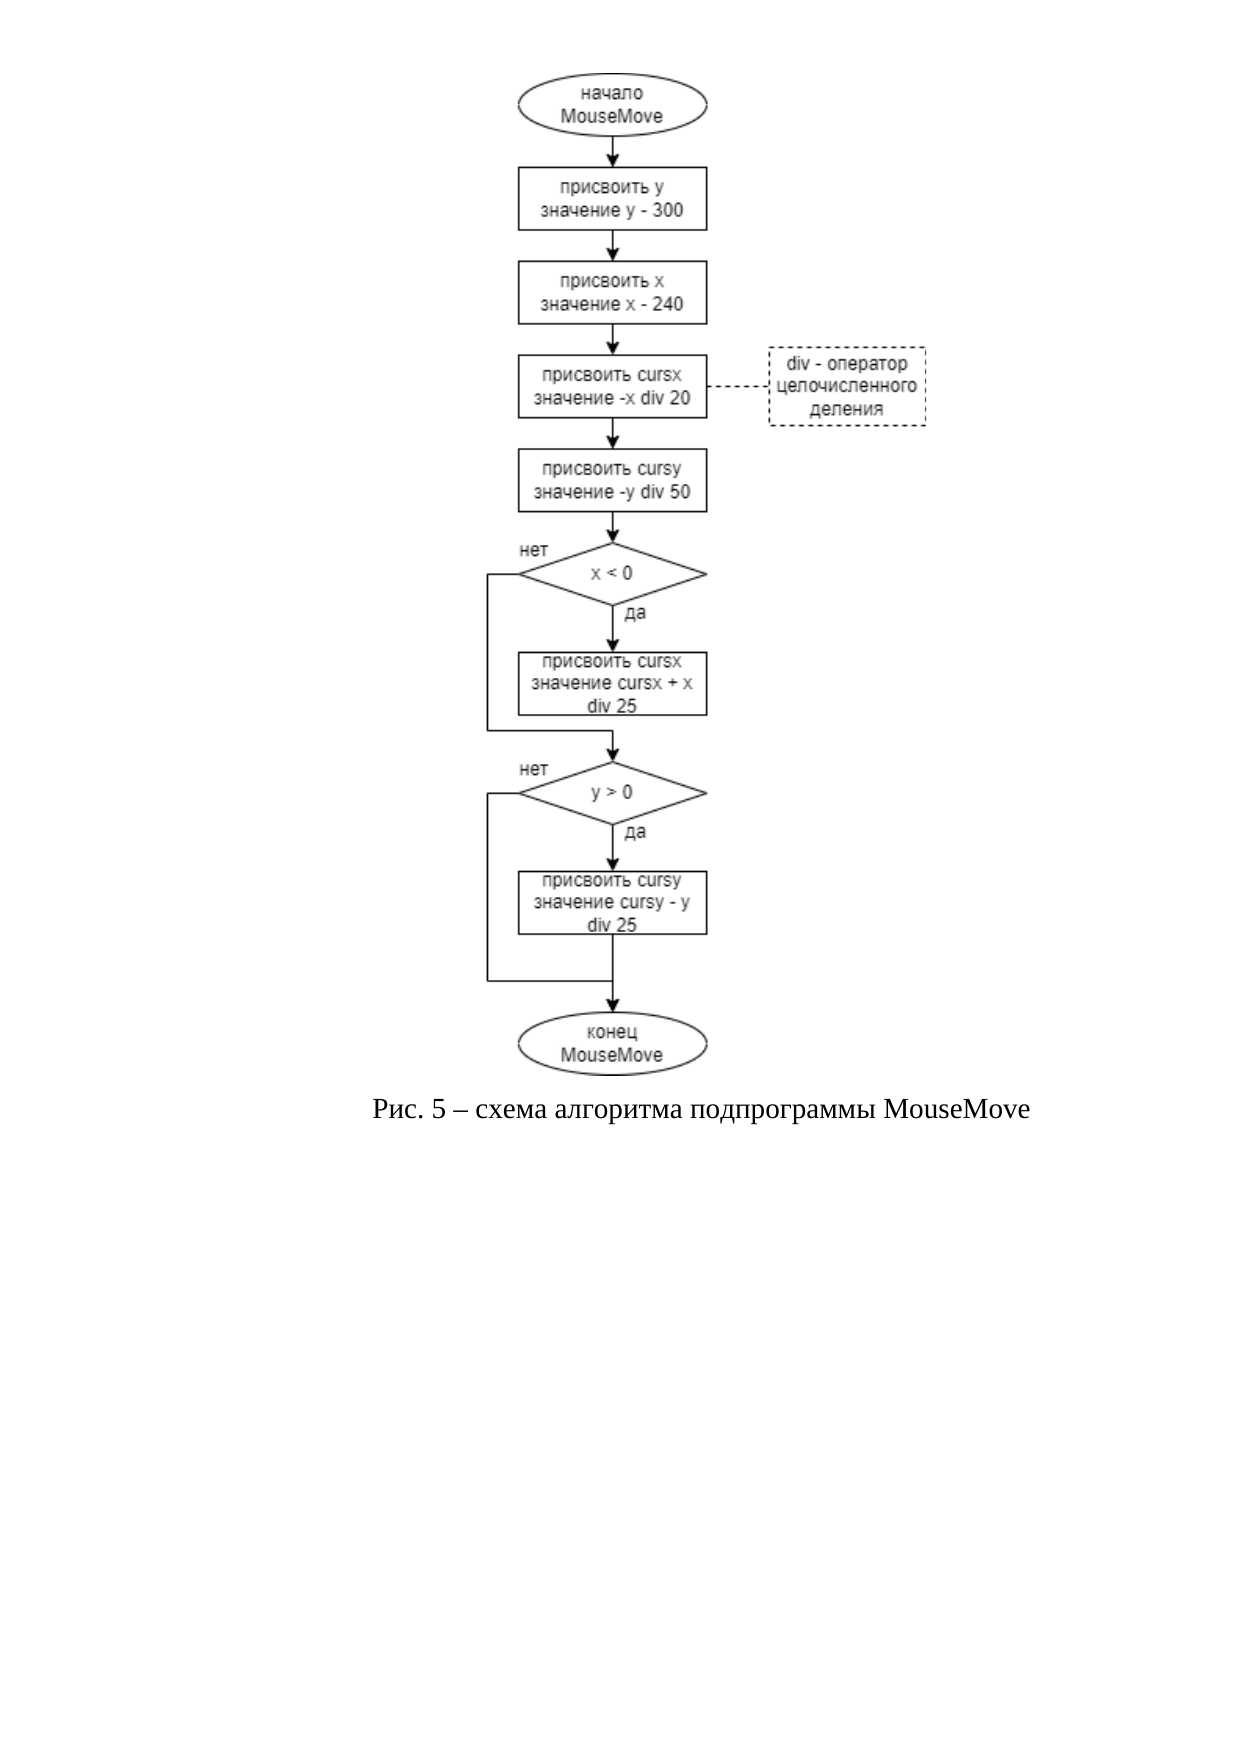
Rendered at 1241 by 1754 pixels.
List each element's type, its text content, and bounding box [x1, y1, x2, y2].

list Рис. 5 – схема алгоритма подпрограммы MouseMove [251, 1091, 1152, 1125]
picture [476, 73, 927, 1076]
